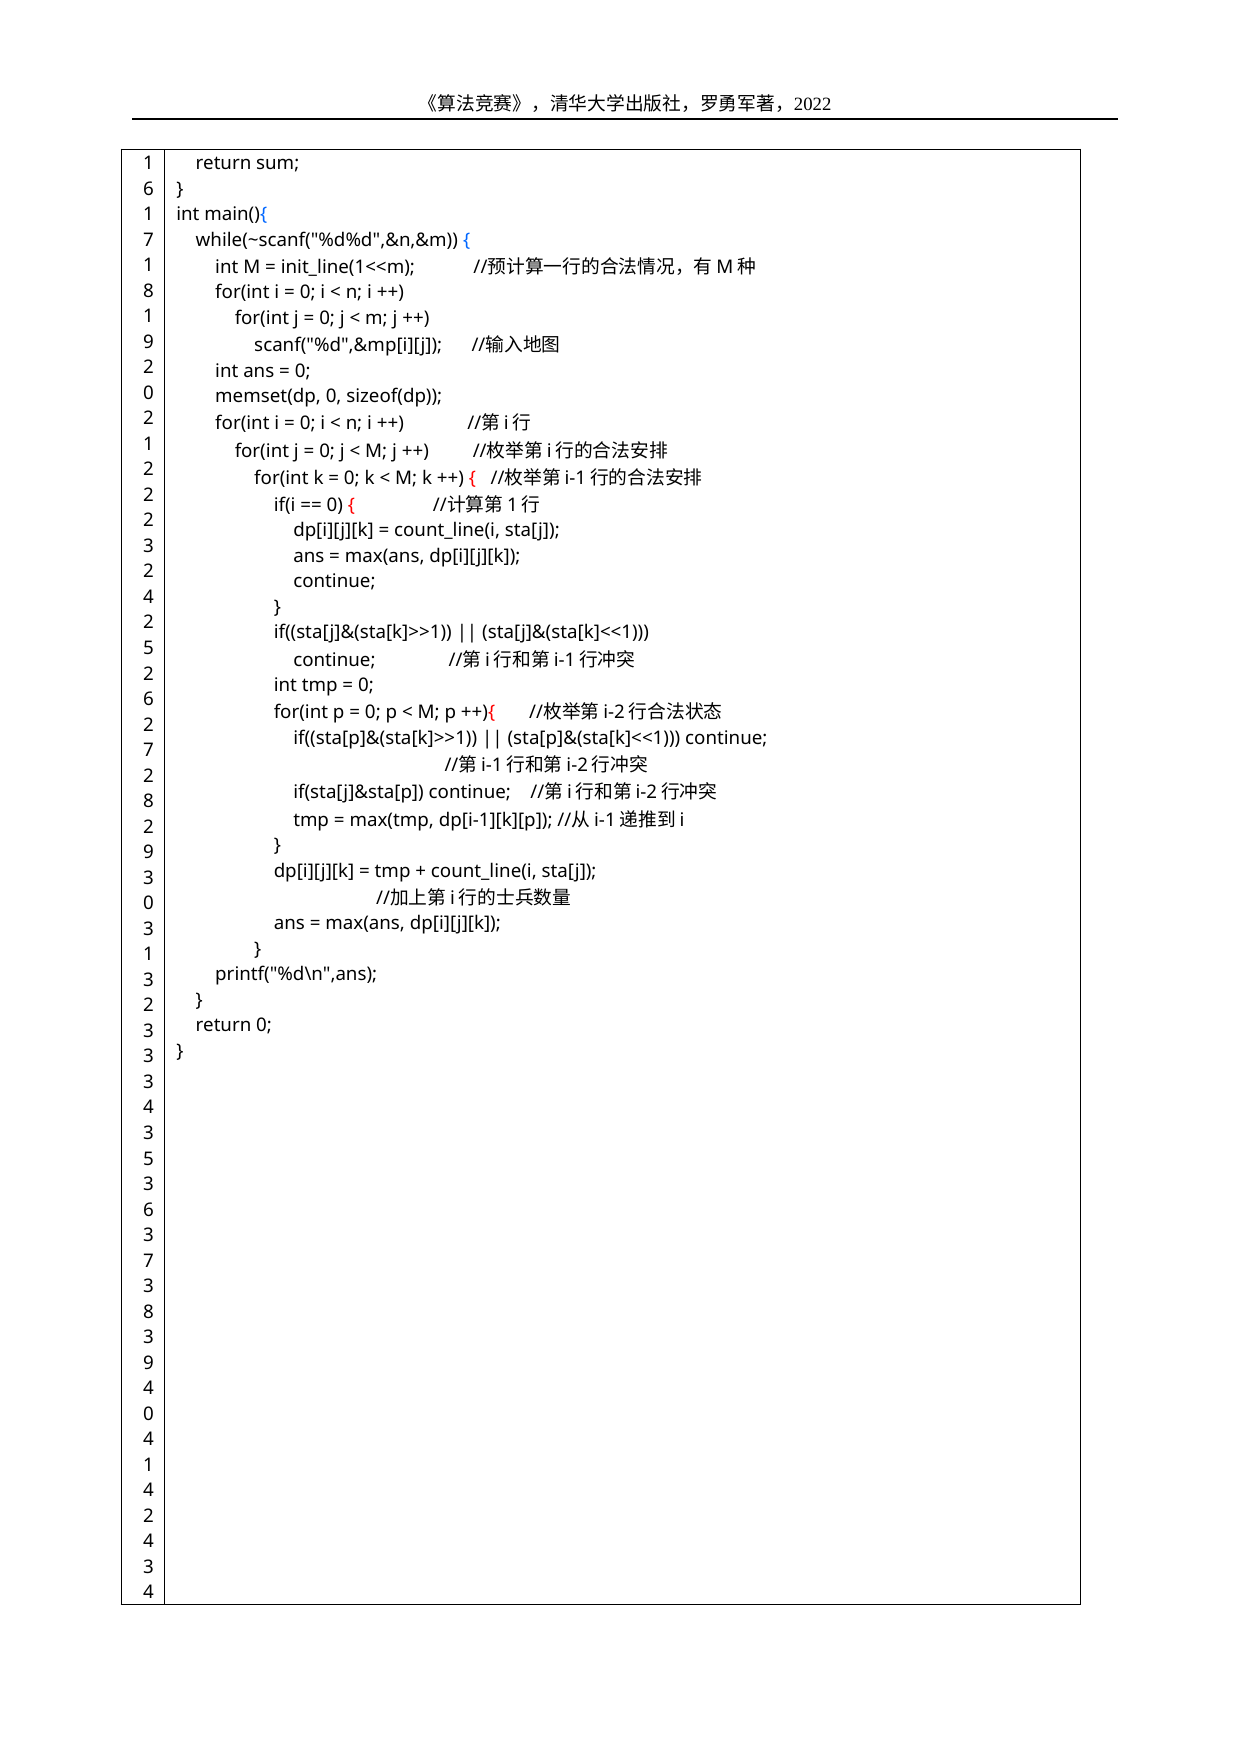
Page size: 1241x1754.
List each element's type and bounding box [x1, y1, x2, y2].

table_header [122, 150, 164, 1604]
table_header [165, 150, 1080, 1604]
